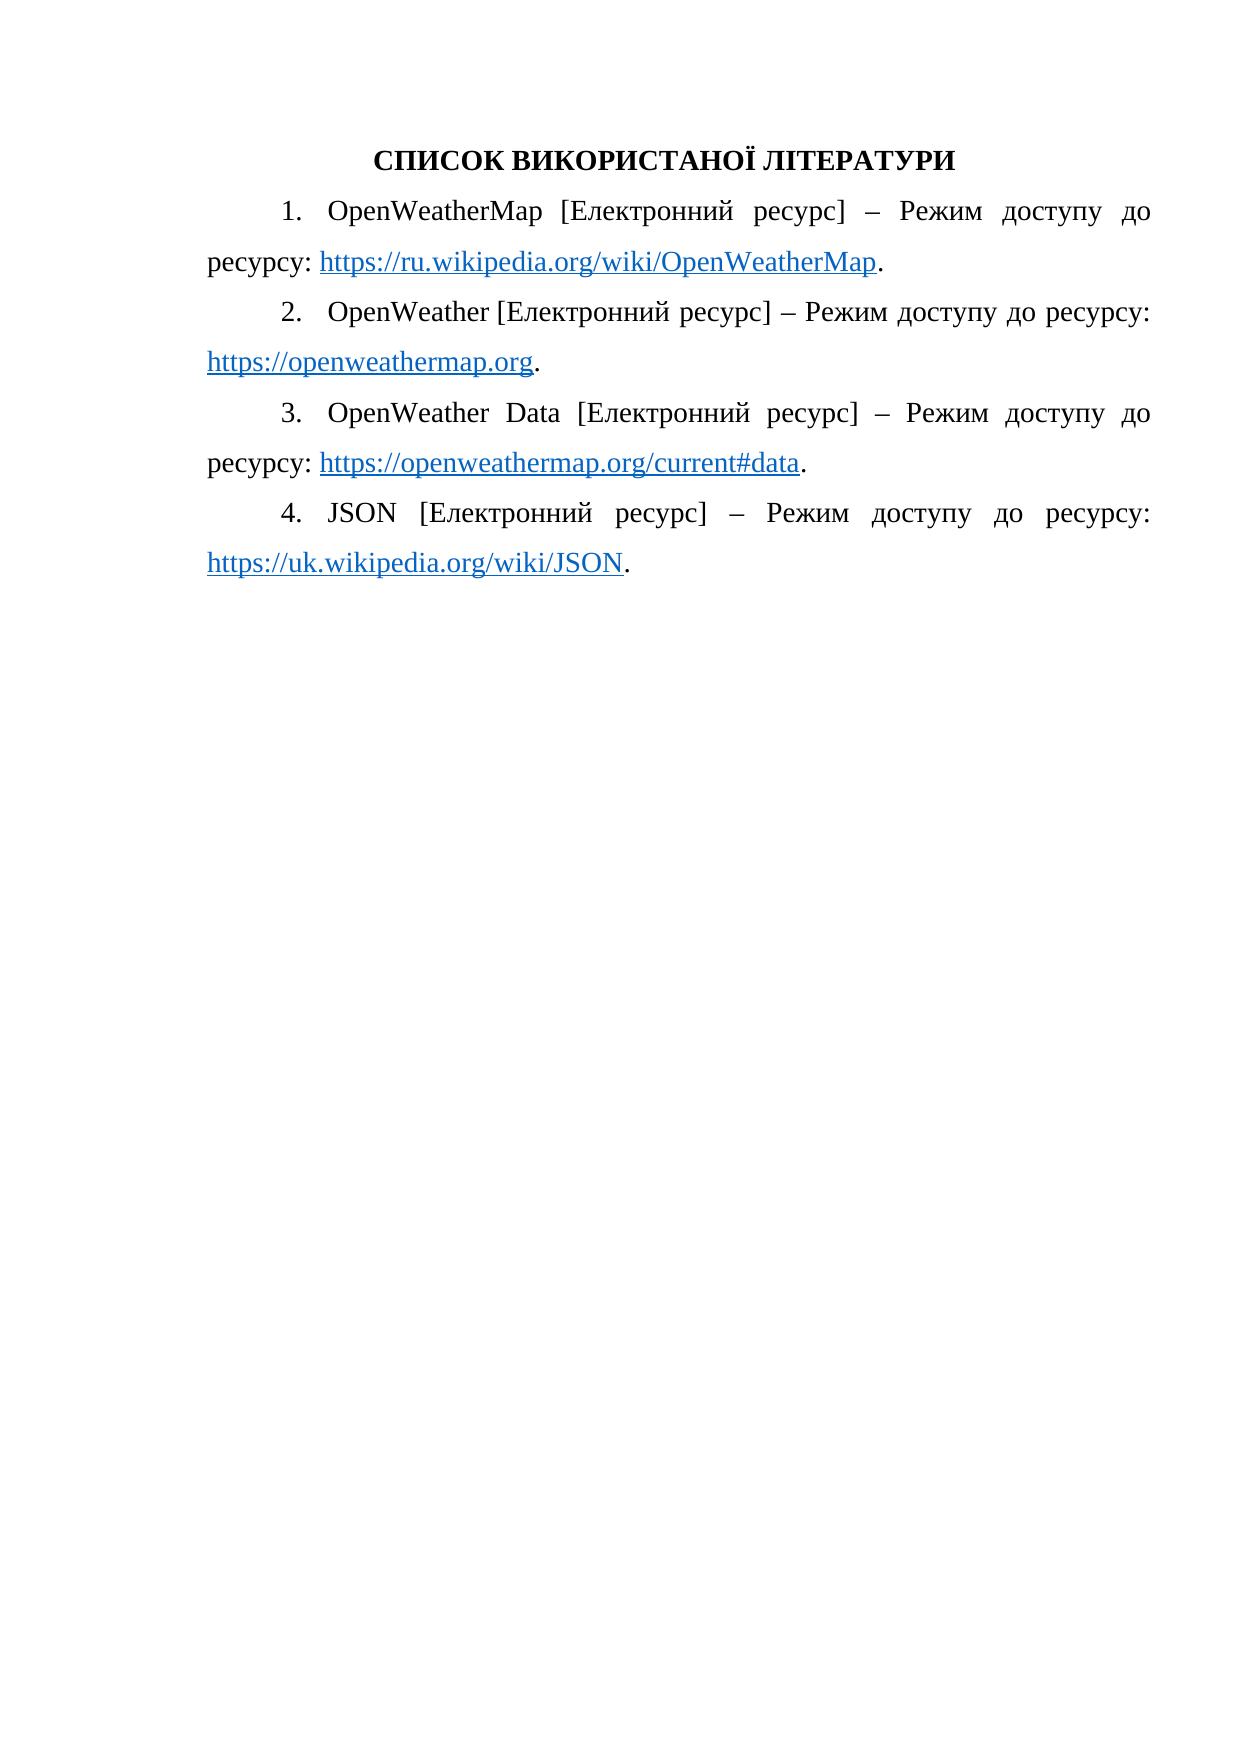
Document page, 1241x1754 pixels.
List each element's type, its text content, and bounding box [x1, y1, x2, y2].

list OpenWeatherMap [Електронний ресурс] – Режим доступу до ресурсу: https://ru.wikipedia.org/wiki/OpenWeatherMap. [207, 193, 1152, 277]
list JSON [Електронний ресурс] – Режим доступу до ресурсу: https://uk.wikipedia.org/wiki/JSON. [207, 495, 1152, 579]
list OpenWeather Data [Електронний ресурс] – Режим доступу до ресурсу: https://openweathermap.org/current#data. [207, 395, 1152, 478]
subtitle СПИСОК ВИКОРИСТАНОЇ ЛІТЕРАТУРИ [177, 143, 1152, 177]
list OpenWeather [Електронний ресурс] – Режим доступу до ресурсу: https://openweathermap.org. [207, 294, 1152, 378]
